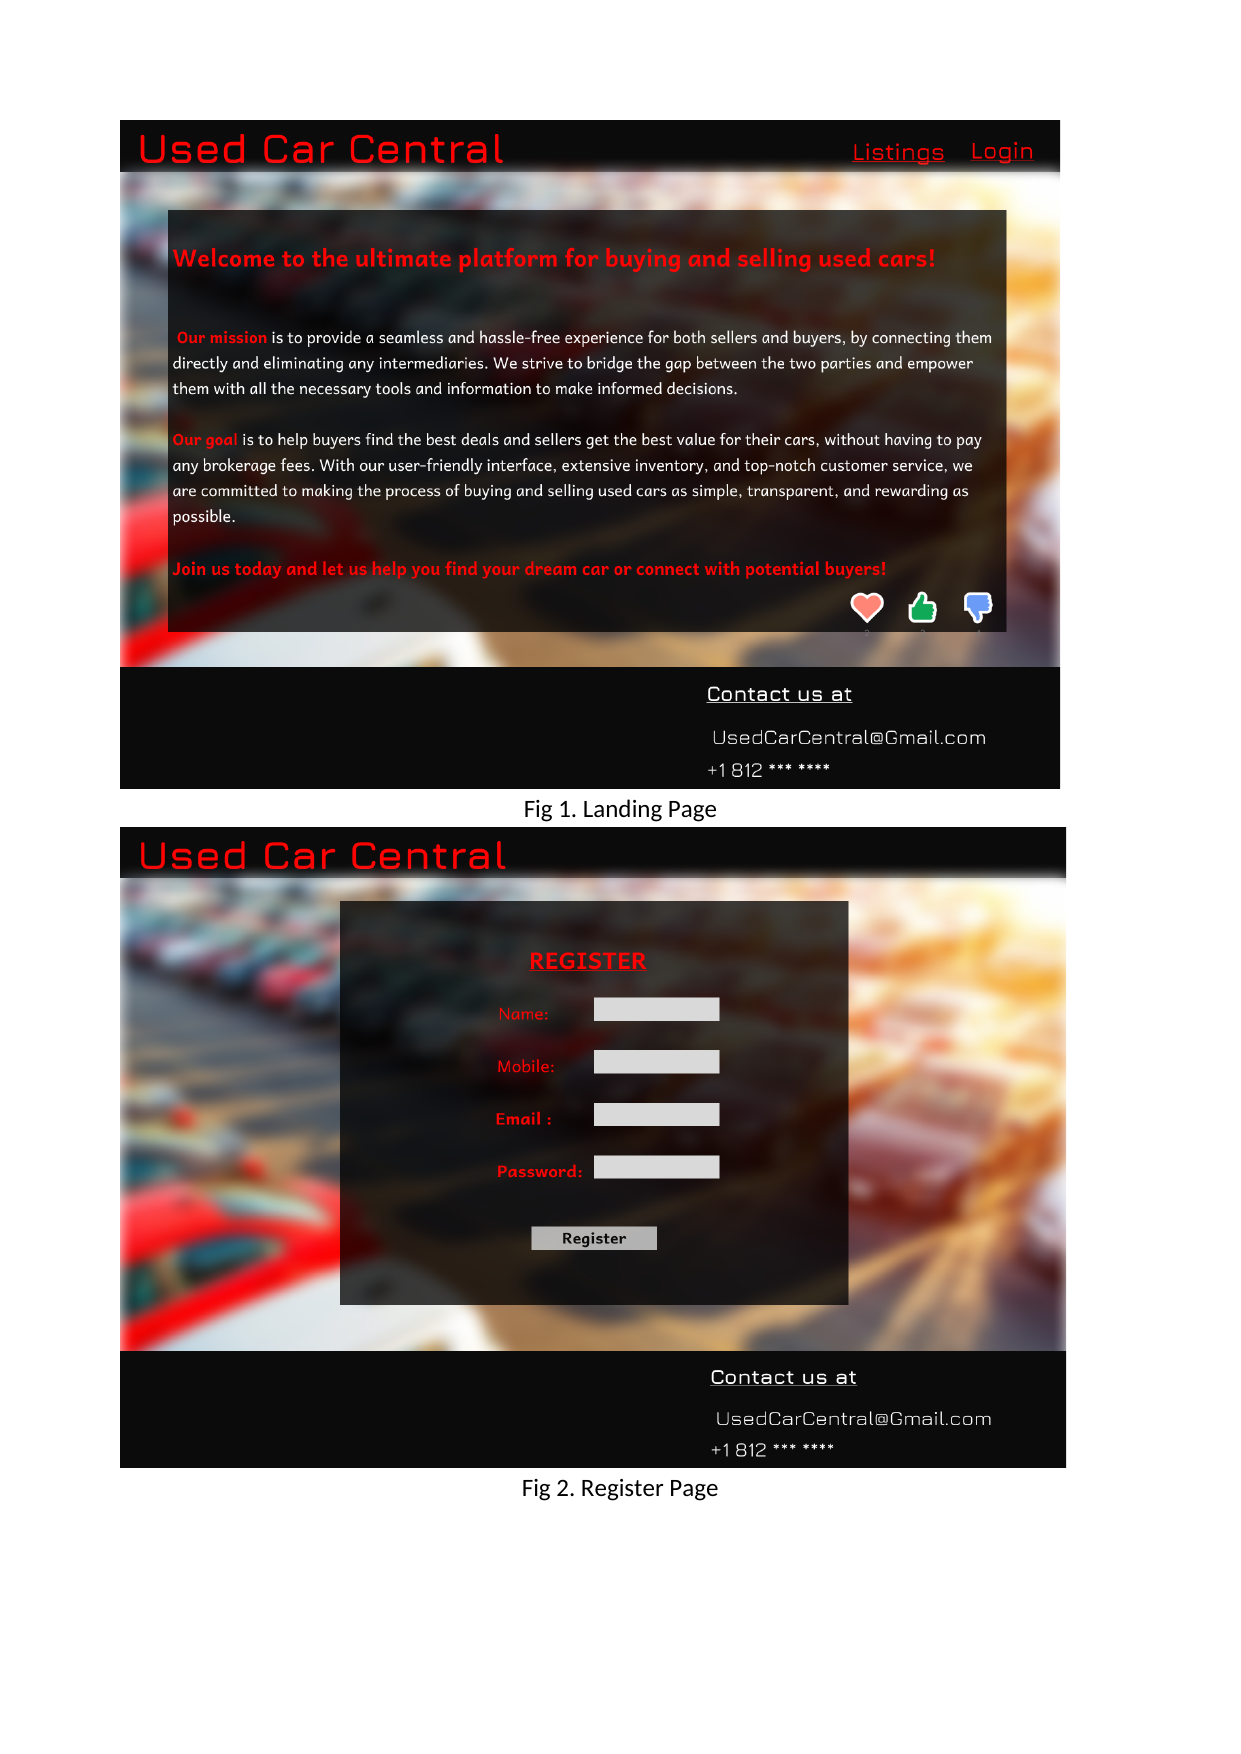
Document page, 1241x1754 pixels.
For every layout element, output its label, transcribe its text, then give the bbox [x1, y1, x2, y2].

text Fig 1. Landing Page [120, 793, 1120, 823]
picture [120, 120, 1061, 789]
picture [120, 827, 1067, 1468]
text Fig 2. Register Page [120, 1472, 1120, 1503]
